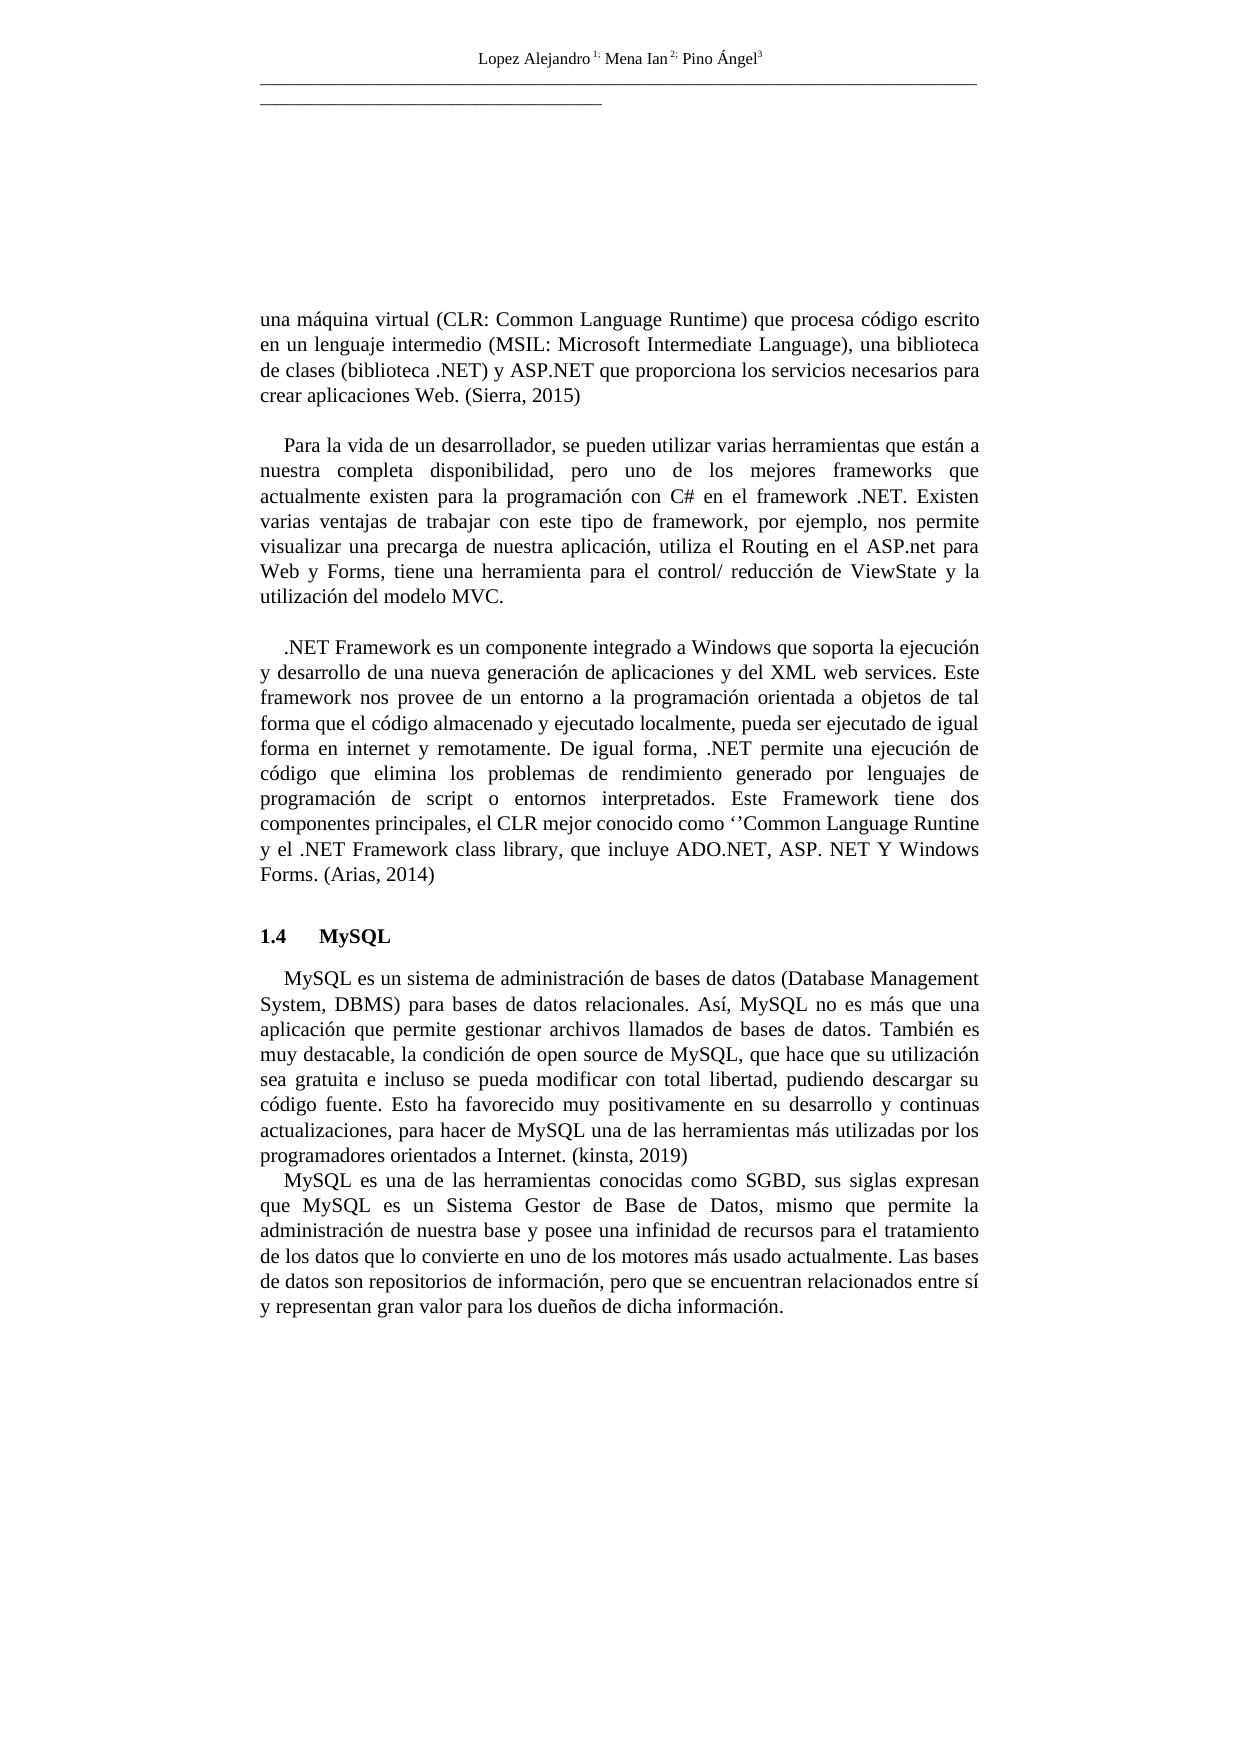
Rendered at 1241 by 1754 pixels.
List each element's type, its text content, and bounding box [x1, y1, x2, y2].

text Para la vida de un desarrollador, se pueden utilizar varias herramientas que están a nuestra completa disponibilidad, pero uno de los mejores frameworks que actualmente existen para la programación con C# en el framework .NET. Existen varias ventajas de trabajar con este tipo de framework, por ejemplo, nos permite visualizar una precarga de nuestra aplicación, utiliza el Routing en el ASP.net para Web y Forms, tiene una herramienta para el control/ reducción de ViewState y la utilización del modelo MVC. [260, 433, 980, 608]
text MySQL es un sistema de administración de bases de datos (Database Management System, DBMS) para bases de datos relacionales. Así, MySQL no es más que una aplicación que permite gestionar archivos llamados de bases de datos. También es muy destacable, la condición de open source de MySQL, que hace que su utilización sea gratuita e incluso se pueda modificar con total libertad, pudiendo descargar su código fuente. Esto ha favorecido muy positivamente en su desarrollo y continuas actualizaciones, para hacer de MySQL una de las herramientas más utilizadas por los programadores orientados a Internet. [260, 966, 980, 1167]
text MySQL es una de las herramientas conocidas como SGBD, sus siglas expresan que MySQL es un Sistema Gestor de Base de Datos, mismo que permite la administración de nuestra base y posee una infinidad de recursos para el tratamiento de los datos que lo convierte en uno de los motores más usado actualmente. Las bases de datos son repositorios de información, pero que se encuentran relacionados entre sí y representan gran valor para los dueños de dicha información. [260, 1168, 980, 1318]
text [260, 307, 980, 407]
text .NET Framework es un componente integrado a Windows que soporta la ejecución y desarrollo de una nueva generación de aplicaciones y del XML web services. Este framework nos provee de un entorno a la programación orientada a objetos de tal forma que el código almacenado y ejecutado localmente, pueda ser ejecutado de igual forma en internet y remotamente. De igual forma, .NET permite una ejecución de código que elimina los problemas de rendimiento generado por lenguajes de programación de script o entornos interpretados. Este Framework tiene dos componentes principales, el CLR mejor conocido como ‘’Common Language Runtine y el .NET Framework class library, que incluye ADO.NET, ASP. NET Y Windows Forms. [260, 635, 980, 886]
subtitle MySQL [260, 924, 980, 948]
